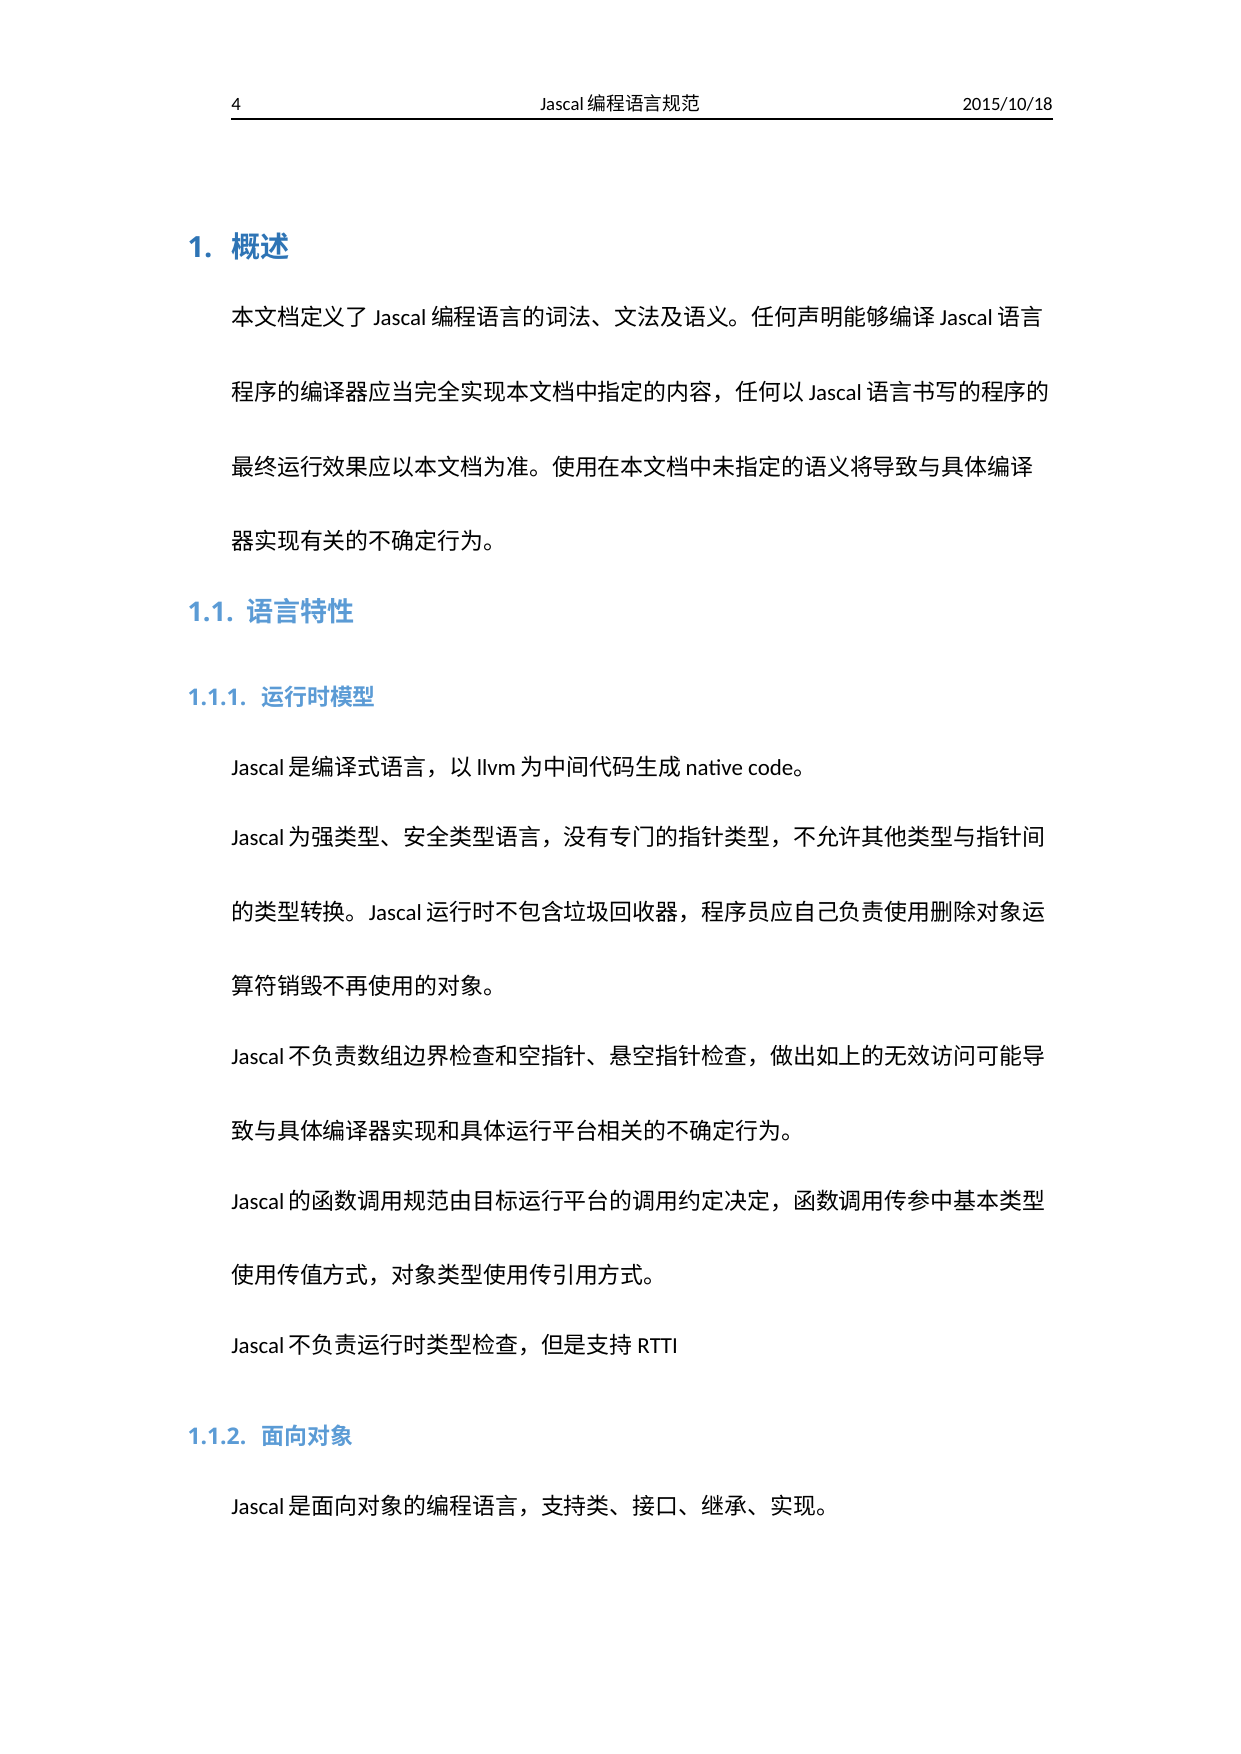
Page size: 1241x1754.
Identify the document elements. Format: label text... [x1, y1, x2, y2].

text Jascal是面向对象的编程语言，支持类、接口、继承、实现。 [231, 1472, 1053, 1537]
text Jascal是编译式语言，以llvm为中间代码生成native code。 [231, 733, 1053, 798]
text Jascal不负责运行时类型检查，但是支持RTTI [231, 1311, 1053, 1376]
subtitle 语言特性 [187, 577, 1053, 642]
text Jascal为强类型、安全类型语言，没有专门的指针类型，不允许其他类型与指针间的类型转换。Jascal运行时不包含垃圾回收器，程序员应自己负责使用删除对象运算符销毁不再使用的对象。 [231, 803, 1053, 1017]
subtitle 面向对象 [187, 1402, 1053, 1467]
text Jascal的函数调用规范由目标运行平台的调用约定决定，函数调用传参中基本类型使用传值方式，对象类型使用传引用方式。 [231, 1167, 1053, 1307]
subtitle 运行时模型 [187, 663, 1053, 728]
subtitle 概述 [187, 212, 1053, 277]
text 本文档定义了Jascal编程语言的词法、文法及语义。任何声明能够编译Jascal语言程序的编译器应当完全实现本文档中指定的内容，任何以Jascal语言书写的程序的最终运行效果应以本文档为准。使用在本文档中未指定的语义将导致与具体编译器实现有关的不确定行为。 [231, 283, 1053, 572]
text Jascal不负责数组边界检查和空指针、悬空指针检查，做出如上的无效访问可能导致与具体编译器实现和具体运行平台相关的不确定行为。 [231, 1022, 1053, 1162]
